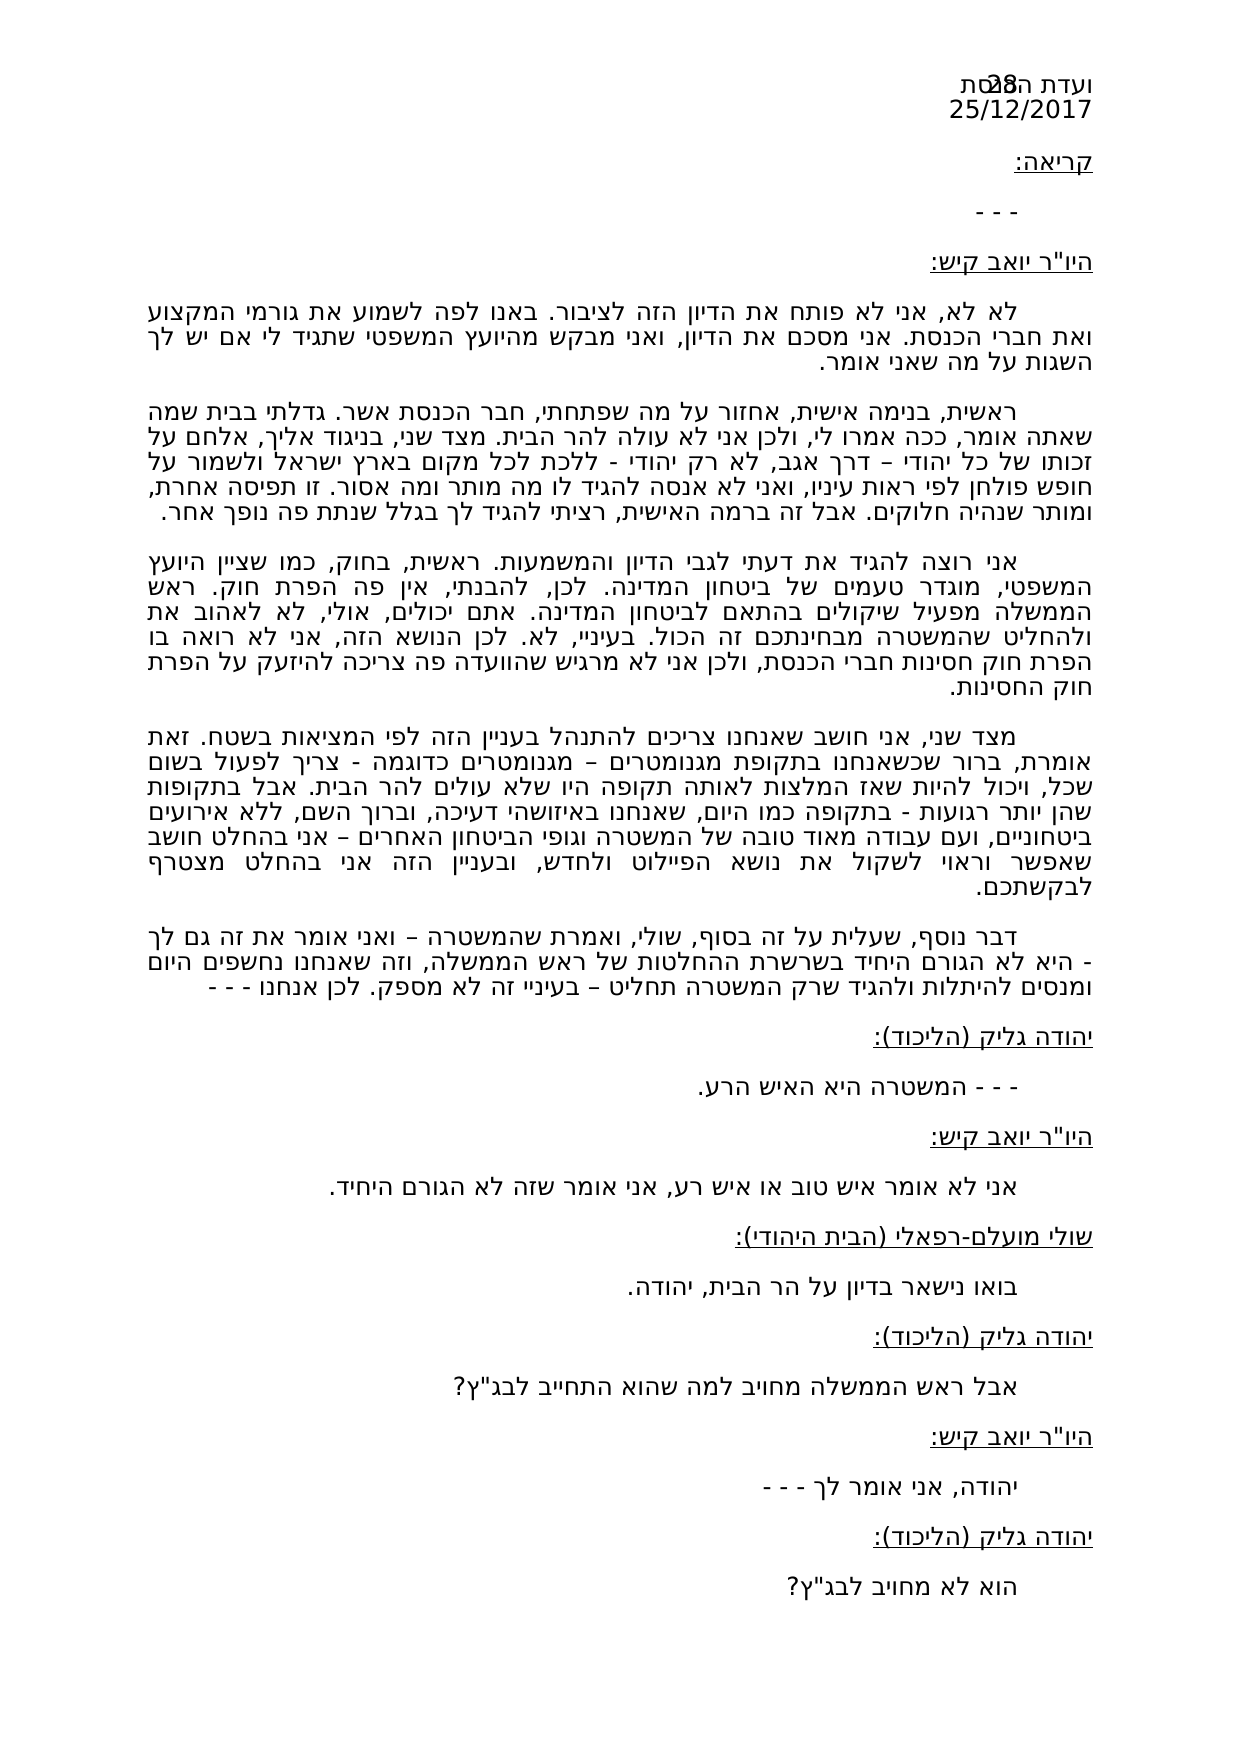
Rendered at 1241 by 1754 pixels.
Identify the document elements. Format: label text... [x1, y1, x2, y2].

text אני רוצה להגיד את דעתי לגבי הדיון והמשמעות. ראשית, בחוק, כמו שציין היועץ המשפטי, מוגדר טעמים של ביטחון המדינה. לכן, להבנתי, אין פה הפרת חוק. ראש הממשלה מפעיל שיקולים בהתאם לביטחון המדינה. אתם יכולים, אולי, לא לאהוב את ולהחליט שהמשטרה מבחינתכם זה הכול. בעיניי, לא. לכן הנושא הזה, אני לא רואה בו הפרת חוק חסינות חברי הכנסת, ולכן אני לא מרגיש שהוועדה פה צריכה להיזעק על הפרת חוק החסינות. [147, 550, 1093, 700]
text יהודה גליק (הליכוד): [147, 1325, 1093, 1350]
text מצד שני, אני חושב שאנחנו צריכים להתנהל בעניין הזה לפי המציאות בשטח. זאת אומרת, ברור שכשאנחנו בתקופת מגנומטרים – מגנומטרים כדוגמה - צריך לפעול בשום שכל, ויכול להיות שאז המלצות לאותה תקופה היו שלא עולים להר הבית. אבל בתקופות שהן יותר רגועות - בתקופה כמו היום, שאנחנו באיזושהי דעיכה, וברוך השם, ללא אירועים ביטחוניים, ועם עבודה מאוד טובה של המשטרה וגופי הביטחון האחרים – אני בהחלט חושב שאפשר וראוי לשקול את נושא הפיילוט ולחדש, ובעניין הזה אני בהחלט מצטרף לבקשתכם. [147, 725, 1093, 900]
text הוא לא מחויב לבג"ץ? [147, 1575, 1093, 1600]
text יהודה גליק (הליכוד): [147, 1025, 1093, 1050]
text - - - [147, 200, 1093, 225]
text היו"ר יואב קיש: [147, 250, 1093, 275]
text היו"ר יואב קיש: [147, 1125, 1093, 1150]
text אבל ראש הממשלה מחויב למה שהוא התחייב לבג"ץ? [147, 1375, 1093, 1400]
text קריאה: [147, 150, 1093, 175]
text ראשית, בנימה אישית, אחזור על מה שפתחתי, חבר הכנסת אשר. גדלתי בבית שמה שאתה אומר, ככה אמרו לי, ולכן אני לא עולה להר הבית. מצד שני, בניגוד אליך, אלחם על זכותו של כל יהודי – דרך אגב, לא רק יהודי - ללכת לכל מקום בארץ ישראל ולשמור על חופש פולחן לפי ראות עיניו, ואני לא אנסה להגיד לו מה מותר ומה אסור. זו תפיסה אחרת, ומותר שנהיה חלוקים. אבל זה ברמה האישית, רציתי להגיד לך בגלל שנתת פה נופך אחר. [147, 400, 1093, 525]
text דבר נוסף, שעלית על זה בסוף, שולי, ואמרת שהמשטרה – ואני אומר את זה גם לך - היא לא הגורם היחיד בשרשרת ההחלטות של ראש הממשלה, וזה שאנחנו נחשפים היום ומנסים להיתלות ולהגיד שרק המשטרה תחליט – בעיניי זה לא מספק. לכן אנחנו - - - [147, 925, 1093, 1000]
text יהודה גליק (הליכוד): [147, 1525, 1093, 1550]
text היו"ר יואב קיש: [147, 1425, 1093, 1450]
text שולי מועלם-רפאלי (הבית היהודי): [147, 1225, 1093, 1250]
text יהודה, אני אומר לך - - - [147, 1475, 1093, 1500]
text אני לא אומר איש טוב או איש רע, אני אומר שזה לא הגורם היחיד. [147, 1175, 1093, 1200]
text לא לא, אני לא פותח את הדיון הזה לציבור. באנו לפה לשמוע את גורמי המקצוע ואת חברי הכנסת. אני מסכם את הדיון, ואני מבקש מהיועץ המשפטי שתגיד לי אם יש לך השגות על מה שאני אומר. [147, 300, 1093, 375]
text בואו נישאר בדיון על הר הבית, יהודה. [147, 1275, 1093, 1300]
text - - - המשטרה היא האיש הרע. [147, 1075, 1093, 1100]
